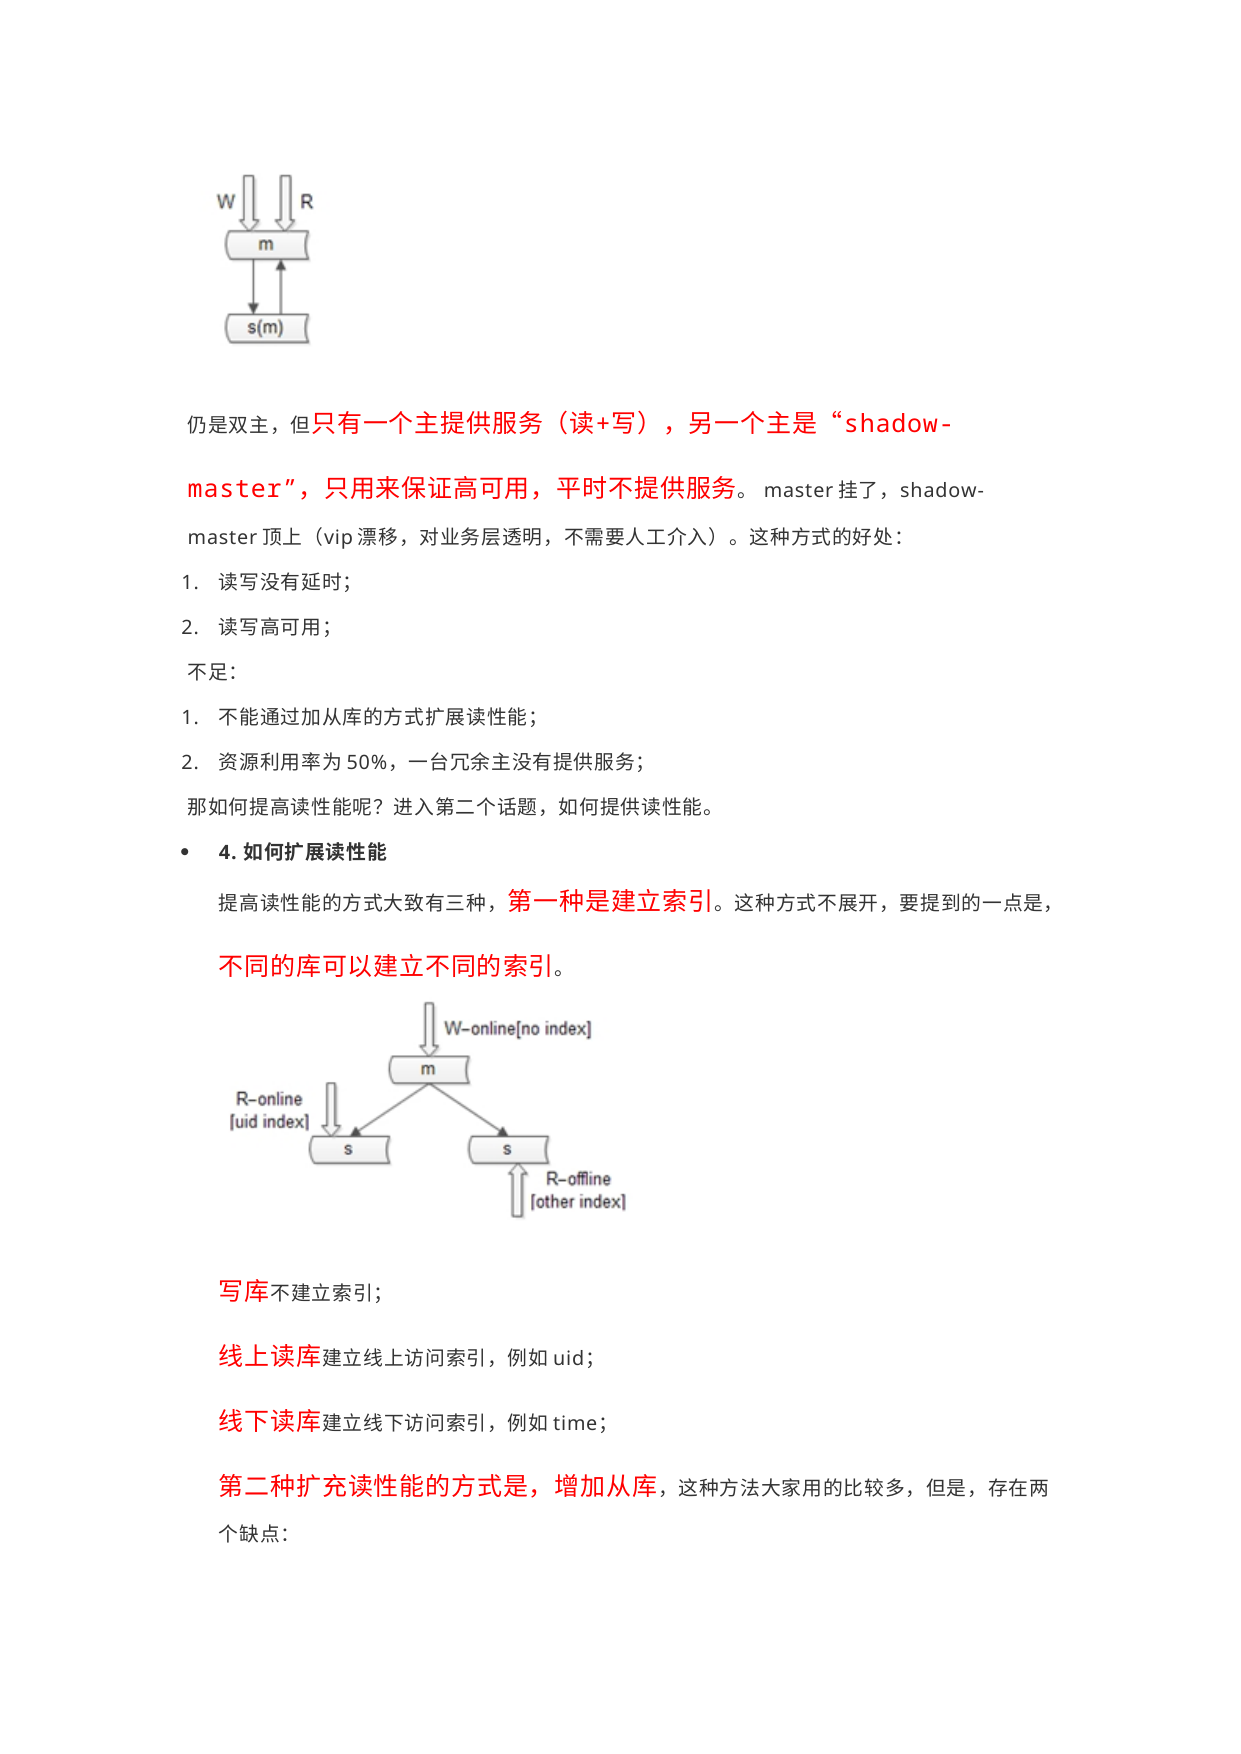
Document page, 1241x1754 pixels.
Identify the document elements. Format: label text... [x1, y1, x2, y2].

text 写库不建立索引； [219, 1257, 1053, 1322]
text 线上读库建立线上访问索引，例如uid； [219, 1322, 1053, 1387]
text 那如何提高读性能呢？进入第二个话题，如何提供读性能。 [187, 789, 1053, 822]
text 提高读性能的方式大致有三种，第一种是建立索引。这种方式不展开，要提到的一点是，不同的库可以建立不同的索引。 [219, 867, 1053, 997]
list 读写没有延时； [181, 564, 1021, 597]
text 第二种扩充读性能的方式是，增加从库，这种方法大家用的比较多，但是，存在两个缺点： [219, 1452, 1053, 1549]
picture [187, 162, 358, 358]
picture [218, 997, 654, 1232]
list 读写高可用； [181, 609, 1021, 642]
list 4. 如何扩展读性能 [181, 834, 1053, 867]
text 线下读库建立线下访问索引，例如time； [219, 1387, 1053, 1452]
list 资源利用率为50%，一台冗余主没有提供服务； [181, 744, 1021, 777]
list 不能通过加从库的方式扩展读性能； [181, 699, 1021, 732]
text 仍是双主，但只有一个主提供服务（读+写），另一个主是“shadow-master”，只用来保证高可用，平时不提供服务。 master挂了，shadow-master顶上（vip漂移，对业务层透明，不需要人工介入）。这种方式的好处： [187, 389, 1053, 552]
text 不足： [187, 654, 1053, 687]
